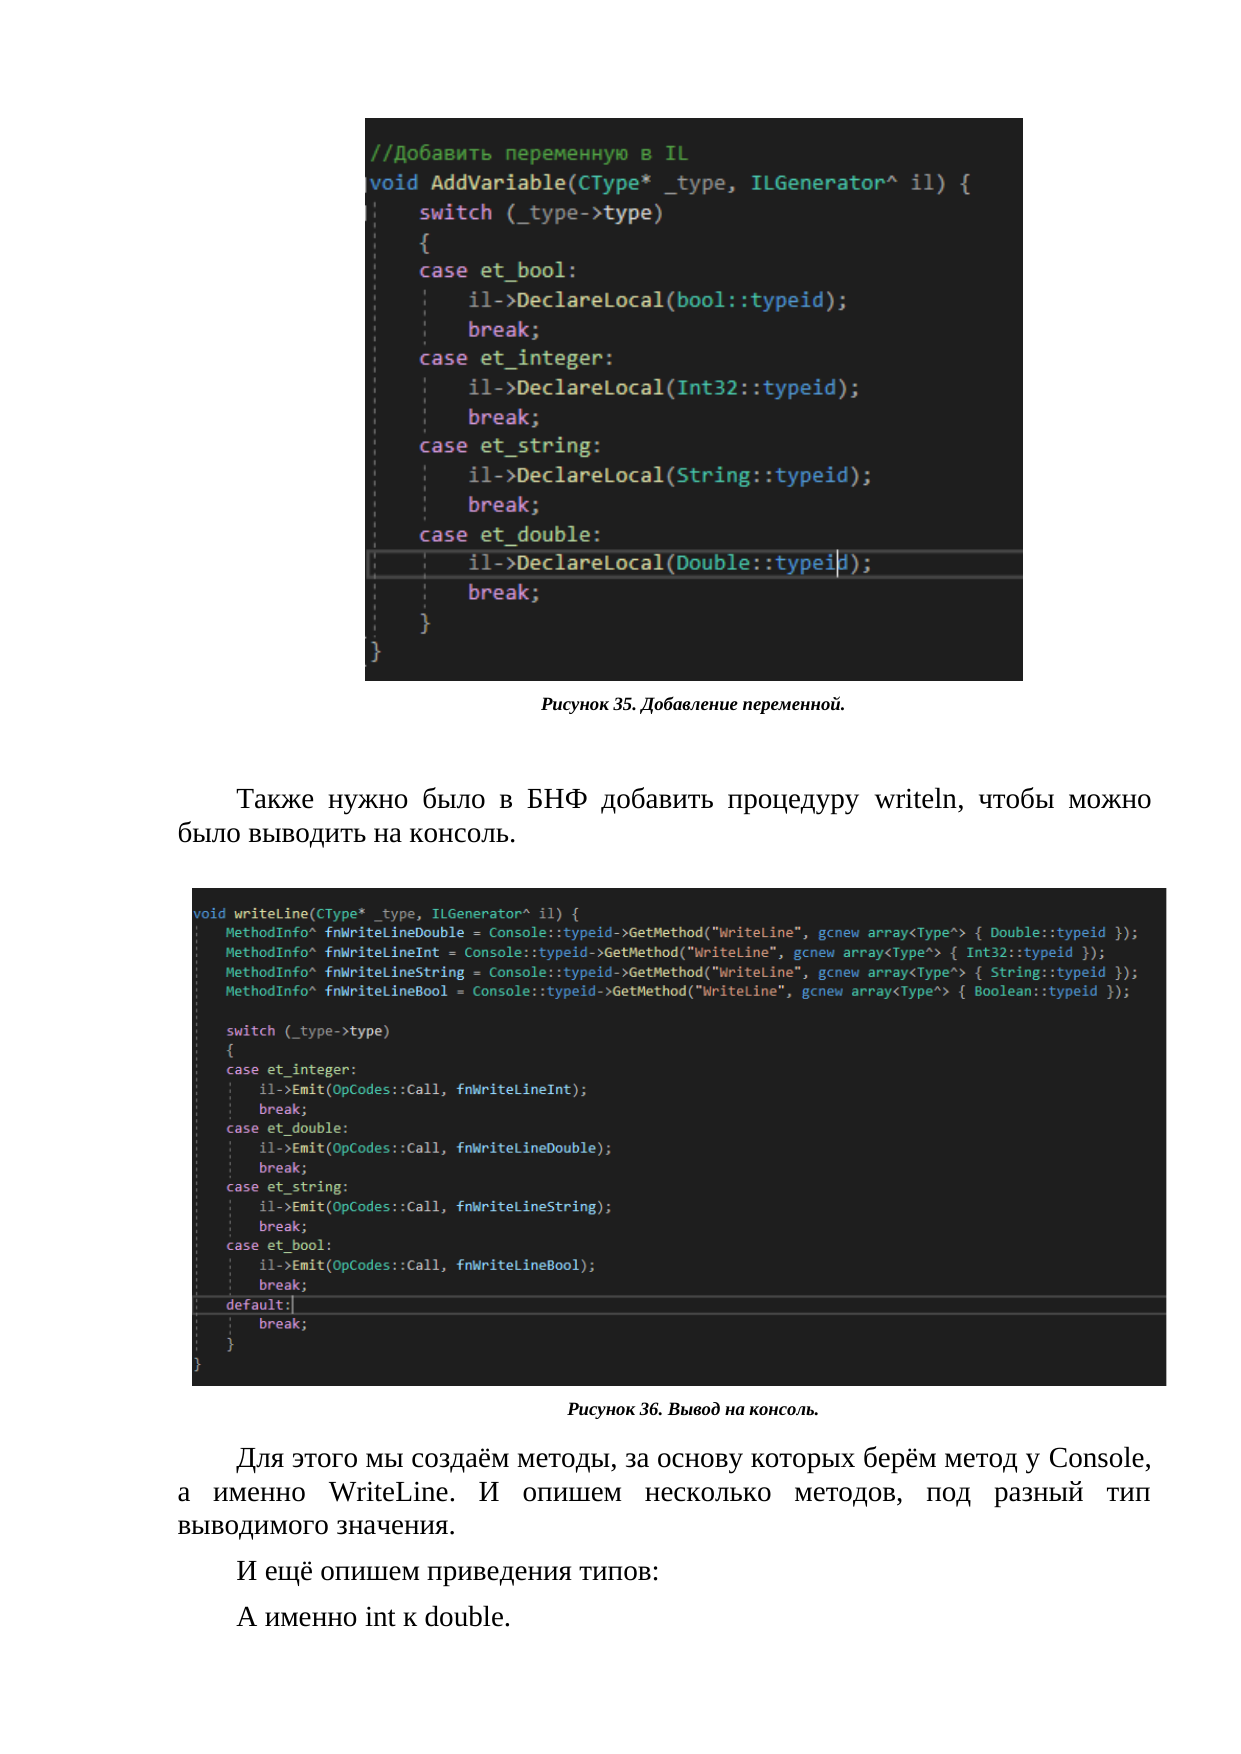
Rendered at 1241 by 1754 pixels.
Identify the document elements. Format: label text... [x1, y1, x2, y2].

text И ещё опишем приведения типов: [177, 1553, 1152, 1587]
text Для этого мы создаём методы, за основу которых берём метод у Console, а именно WriteLine. И опишем несколько методов, под разный тип выводимого значения. [177, 1440, 1152, 1541]
text Рисунок 36. Вывод на консоль. [177, 1398, 1152, 1419]
text А именно int к double. [177, 1599, 1152, 1633]
picture [365, 118, 1023, 681]
picture [192, 888, 1167, 1386]
text Рисунок 35. Добавление переменной. [177, 693, 1152, 715]
text Также нужно было в БНФ добавить процедуру writeln, чтобы можно было выводить на консоль. [177, 782, 1152, 849]
